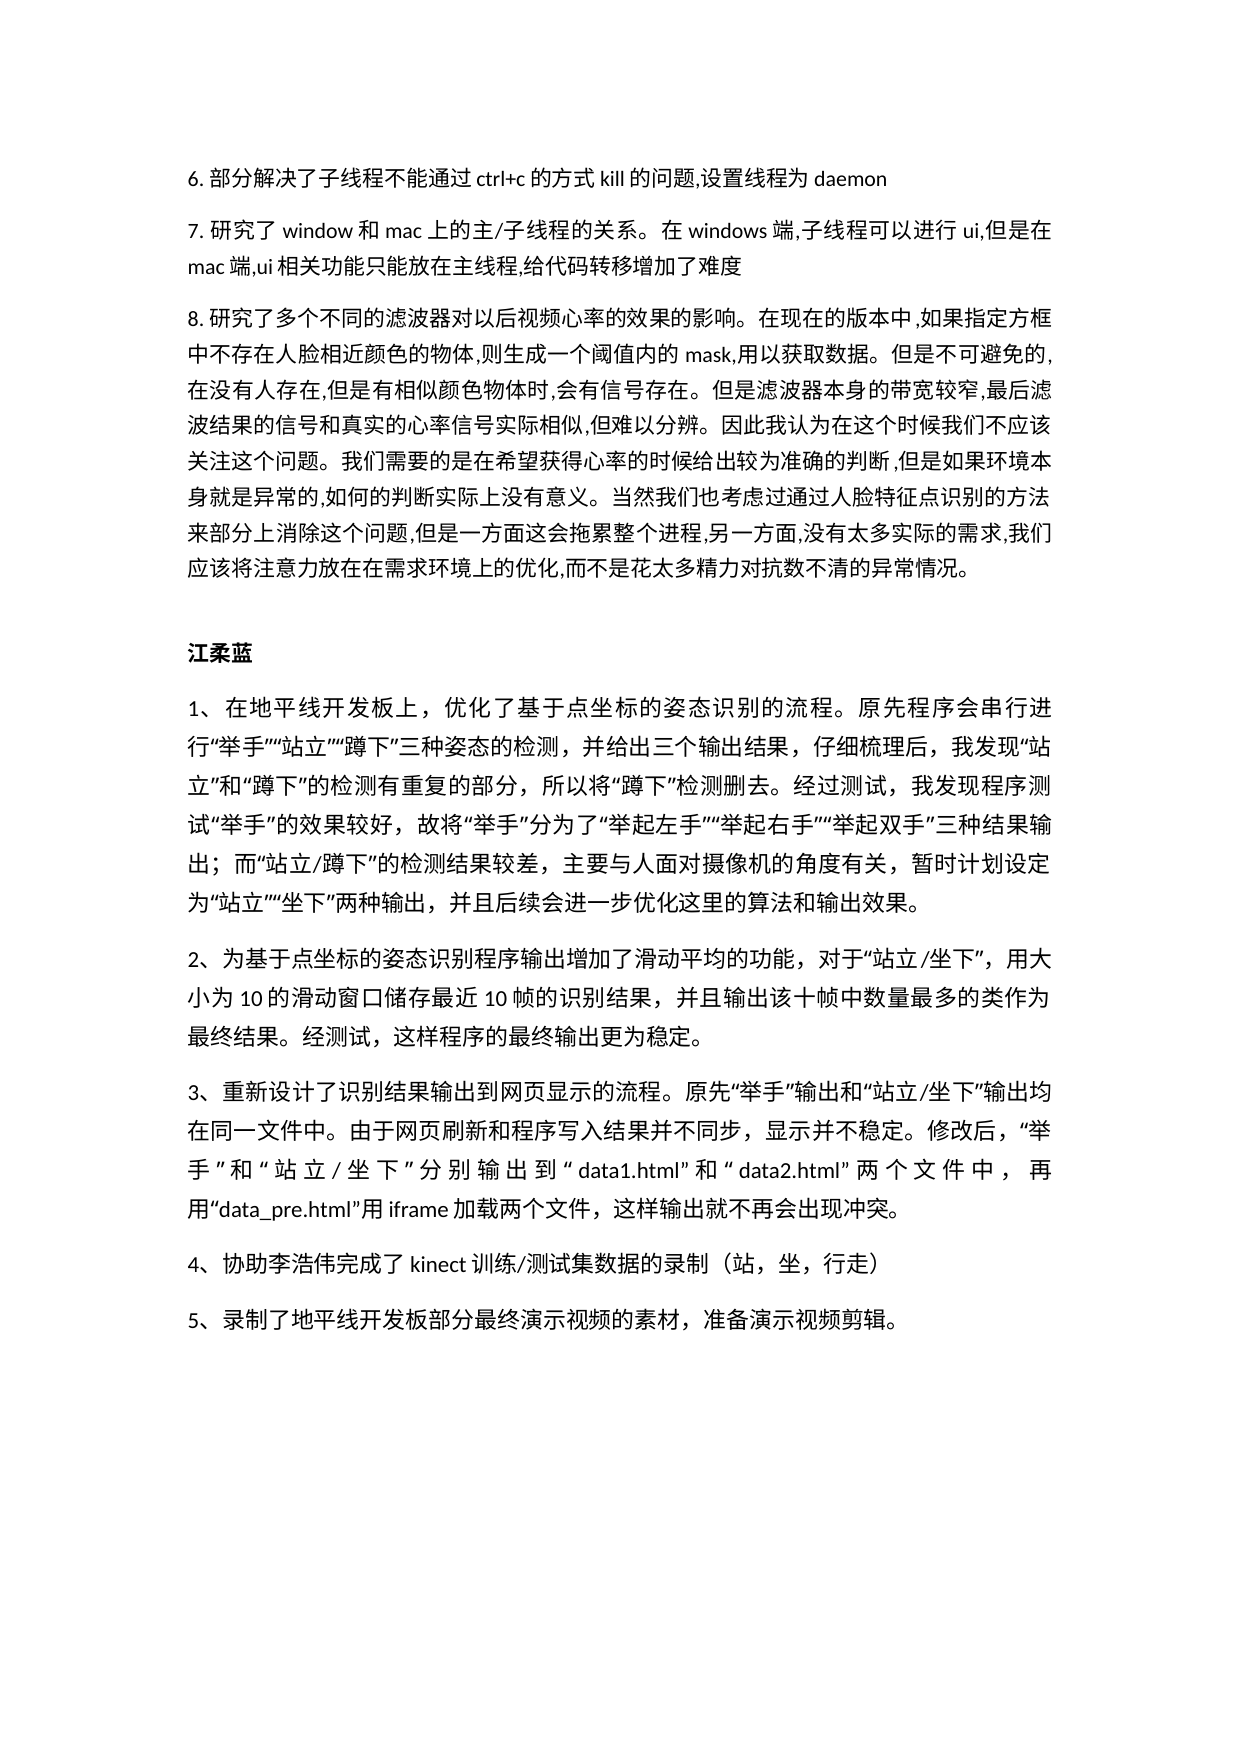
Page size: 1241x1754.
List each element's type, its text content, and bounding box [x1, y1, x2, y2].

text 8. 研究了多个不同的滤波器对以后视频心率的效果的影响。在现在的版本中,如果指定方框中不存在人脸相近颜色的物体,则生成一个阈值内的mask,用以获取数据。但是不可避免的,在没有人存在,但是有相似颜色物体时,会有信号存在。但是滤波器本身的带宽较窄,最后滤波结果的信号和真实的心率信号实际相似,但难以分辨。因此我认为在这个时候我们不应该关注这个问题。我们需要的是在希望获得心率的时候给出较为准确的判断,但是如果环境本身就是异常的,如何的判断实际上没有意义。当然我们也考虑过通过人脸特征点识别的方法来部分上消除这个问题,但是一方面这会拖累整个进程,另一方面,没有太多实际的需求,我们应该将注意力放在在需求环境上的优化,而不是花太多精力对抗数不清的异常情况。 [187, 302, 1053, 584]
text 江柔蓝 [187, 637, 1053, 669]
text 2、为基于点坐标的姿态识别程序输出增加了滑动平均的功能，对于“站立/坐下”，用大小为10的滑动窗口储存最近10帧的识别结果，并且输出该十帧中数量最多的类作为最终结果。经测试，这样程序的最终输出更为稳定。 [187, 942, 1053, 1052]
text 7. 研究了window和mac上的主/子线程的关系。在windows端,子线程可以进行ui,但是在mac端,ui相关功能只能放在主线程,给代码转移增加了难度 [187, 214, 1053, 282]
text 4、协助李浩伟完成了kinect训练/测试集数据的录制（站，坐，行走） [187, 1247, 1053, 1280]
text 6. 部分解决了子线程不能通过ctrl+c的方式kill的问题,设置线程为daemon [187, 162, 1053, 194]
text 5、录制了地平线开发板部分最终演示视频的素材，准备演示视频剪辑。 [187, 1303, 1053, 1335]
text 3、重新设计了识别结果输出到网页显示的流程。原先“举手”输出和“站立/坐下”输出均在同一文件中。由于网页刷新和程序写入结果并不同步，显示并不稳定。修改后，“举手”和“站立/坐下”分别输出到“data1.html”和“data2.html”两个文件中，再用“data_pre.html”用iframe加载两个文件，这样输出就不再会出现冲突。 [187, 1075, 1053, 1224]
text 1、在地平线开发板上，优化了基于点坐标的姿态识别的流程。原先程序会串行进行“举手”“站立”“蹲下”三种姿态的检测，并给出三个输出结果，仔细梳理后，我发现“站立”和“蹲下”的检测有重复的部分，所以将“蹲下”检测删去。经过测试，我发现程序测试“举手”的效果较好，故将“举手”分为了“举起左手”“举起右手”“举起双手”三种结果输出；而“站立/蹲下”的检测结果较差，主要与人面对摄像机的角度有关，暂时计划设定为“站立”“坐下”两种输出，并且后续会进一步优化这里的算法和输出效果。 [187, 692, 1053, 919]
